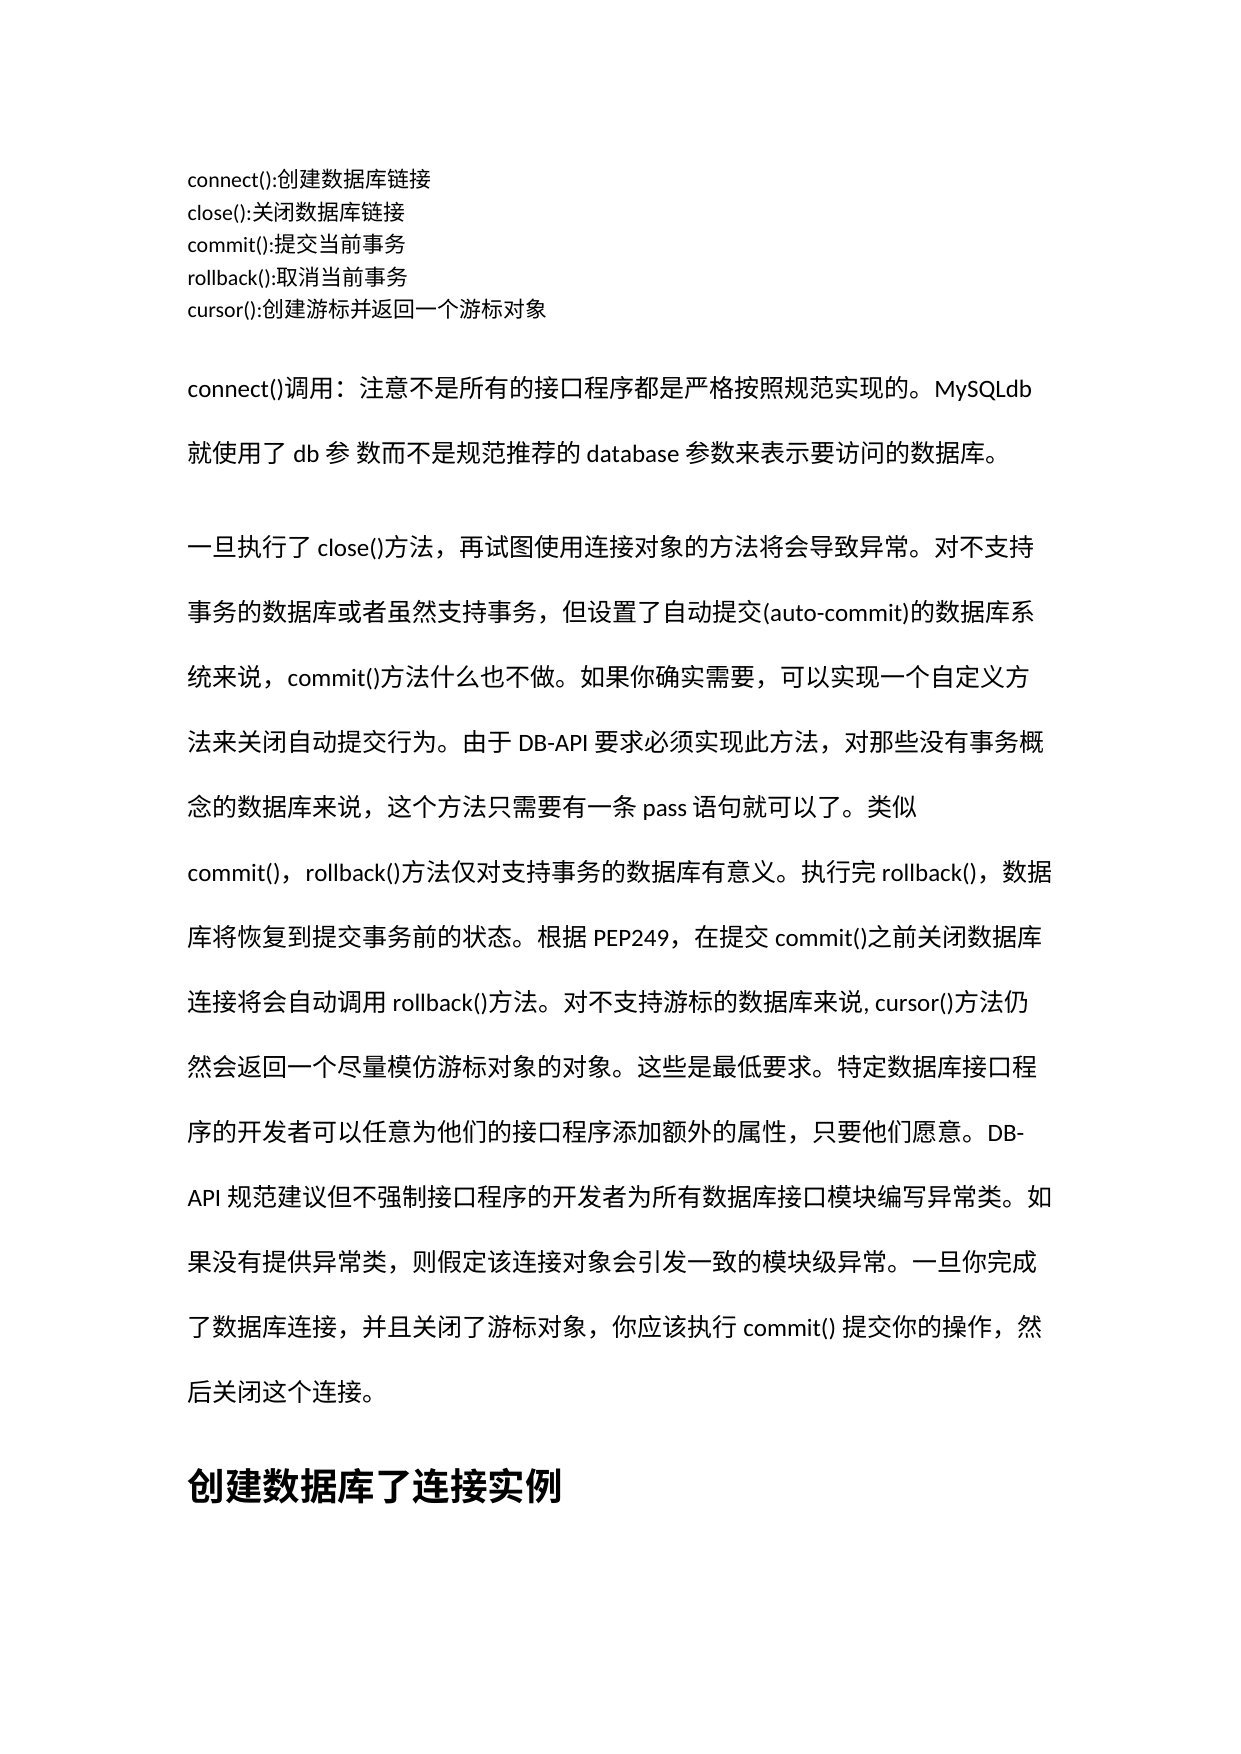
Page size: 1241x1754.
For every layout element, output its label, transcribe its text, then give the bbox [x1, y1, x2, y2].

text 一旦执行了close()方法，再试图使用连接对象的方法将会导致异常。对不支持事务的数据库或者虽然支持事务，但设置了自动提交(auto-commit)的数据库系统来说，commit()方法什么也不做。如果你确实需要，可以实现一个自定义方法来关闭自动提交行为。由于 DB-API 要求必须实现此方法，对那些没有事务概念的数据库来说，这个方法只需要有一条pass语句就可以了。类似 commit()，rollback()方法仅对支持事务的数据库有意义。执行完 rollback()，数据库将恢复到提交事务前的状态。根据 PEP249，在提交 commit()之前关闭数据库连接将会自动调用rollback()方法。对不支持游标的数据库来说, cursor()方法仍然会返回一个尽量模仿游标对象的对象。这些是最低要求。特定数据库接口程序的开发者可以任意为他们的接口程序添加额外的属性，只要他们愿意。DB-API 规范建议但不强制接口程序的开发者为所有数据库接口模块编写异常类。如果没有提供异常类，则假定该连接对象会引发一致的模块级异常。一旦你完成了数据库连接，并且关闭了游标对象，你应该执行 commit() 提交你的操作，然后关闭这个连接。 [187, 513, 1053, 1423]
text close():关闭数据库链接 [187, 194, 1053, 227]
text connect():创建数据库链接 [187, 162, 1053, 194]
text cursor():创建游标并返回一个游标对象 [187, 292, 1053, 324]
subtitle 创建数据库了连接实例 [187, 1452, 1053, 1517]
text rollback():取消当前事务 [187, 259, 1053, 292]
text commit():提交当前事务 [187, 227, 1053, 259]
text connect()调用：注意不是所有的接口程序都是严格按照规范实现的。MySQLdb 就使用了 db 参 数而不是规范推荐的 database 参数来表示要访问的数据库。 [187, 354, 1053, 484]
